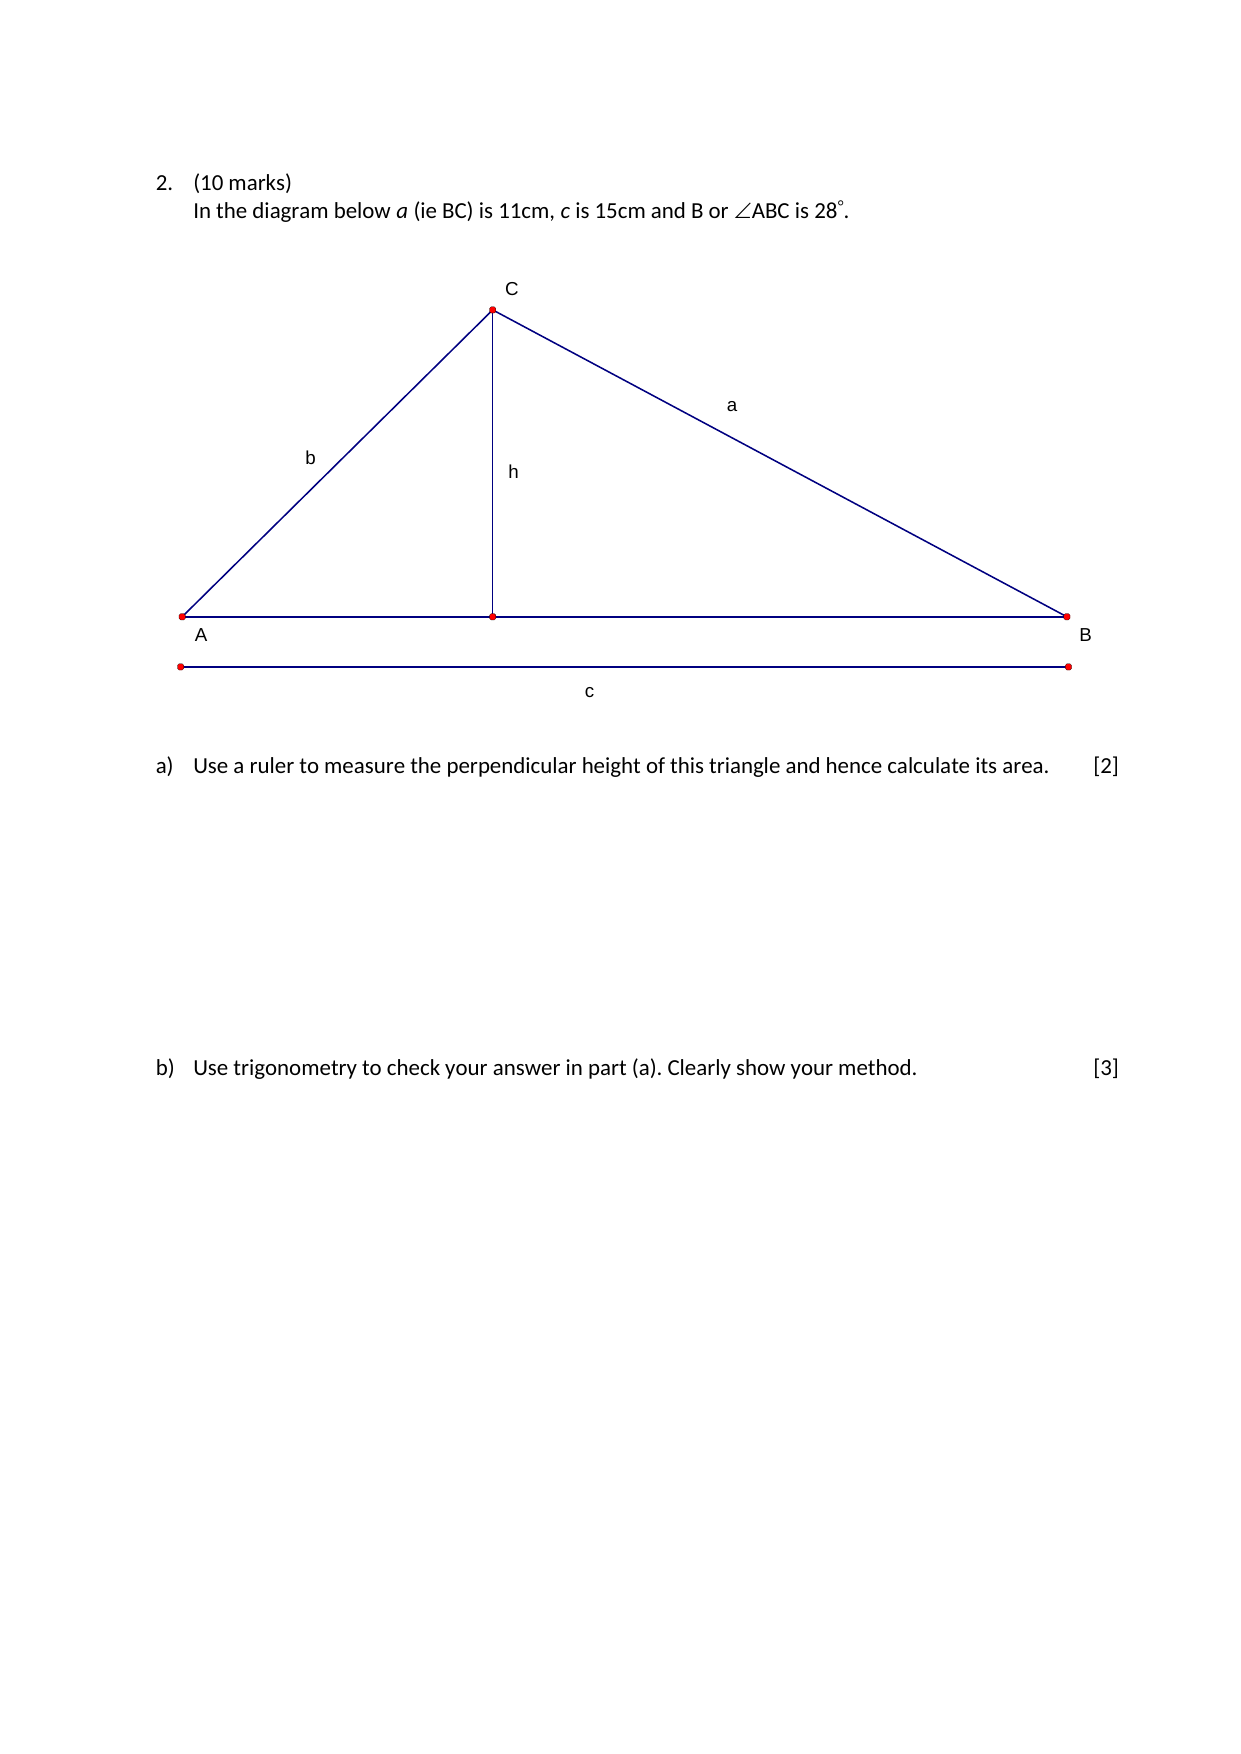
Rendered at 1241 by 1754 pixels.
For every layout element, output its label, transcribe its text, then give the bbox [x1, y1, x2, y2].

list (10 marks) In the diagram below a (ie BC) is 11cm, c is 15cm and B or ABC is 28. [156, 168, 1152, 224]
list Use a ruler to measure the perpendicular height of this triangle and hence calculate its area. [2] [156, 752, 1152, 779]
list Use trigonometry to check your answer in part (a). Clearly show your method. [3] [156, 1053, 1152, 1081]
